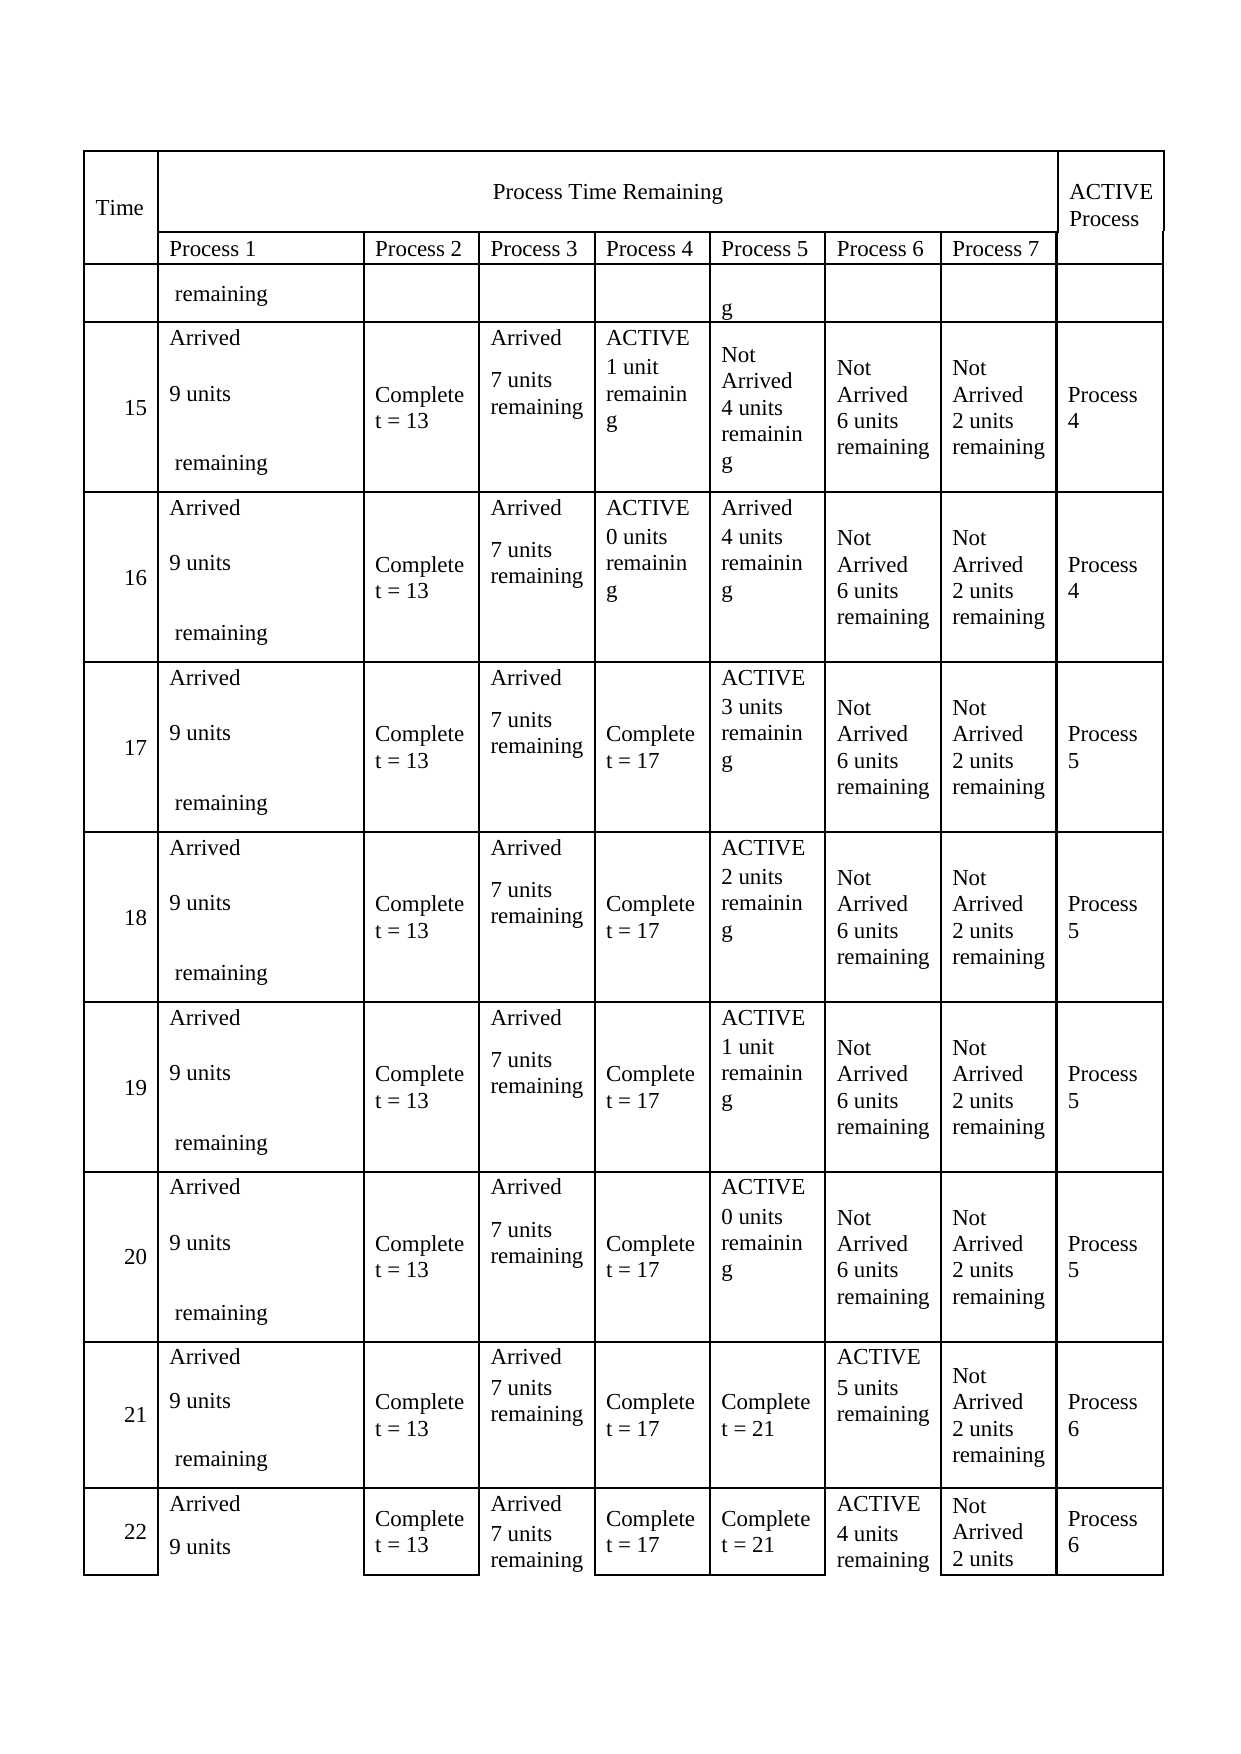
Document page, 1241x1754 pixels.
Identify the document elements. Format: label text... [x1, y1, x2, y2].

table_cell 7 units remaining [480, 861, 594, 942]
table_cell 22 [85, 1489, 157, 1574]
table_cell 7 units remaining [480, 1201, 594, 1282]
table_cell 3 units remaining [711, 691, 824, 772]
table_cell Arrived [159, 1489, 363, 1517]
table_cell Process 2 [365, 233, 478, 262]
table_cell 7 units remaining [480, 351, 594, 432]
table_cell [711, 772, 824, 831]
table_cell [711, 1112, 824, 1171]
table_cell Process 5 [1058, 663, 1162, 831]
table_cell 17 [85, 663, 157, 831]
table_header ACTIVE Process [1059, 152, 1163, 231]
table_cell Process 3 [480, 233, 594, 262]
table_cell 9 units [159, 861, 363, 942]
table_cell Arrived [159, 1343, 363, 1371]
table_cell [711, 942, 824, 1001]
table_cell ACTIVE [596, 493, 709, 521]
table_cell ACTIVE [711, 1003, 824, 1031]
table_cell 7 units remaining [480, 1031, 594, 1112]
table_cell Arrived [159, 493, 363, 521]
table_cell 9 units [159, 351, 363, 432]
table_cell Process 4 [1058, 323, 1162, 491]
table_cell Not Arrived 2 units remaining [942, 1173, 1055, 1341]
table_cell [480, 265, 594, 321]
table_cell Not Arrived 6 units remaining [826, 493, 940, 661]
table_cell remaining [159, 1428, 363, 1487]
table_cell Not Arrived 6 units remaining [826, 1003, 940, 1171]
table_cell Complete t = 17 [596, 1173, 709, 1341]
table_cell [480, 772, 594, 831]
table_cell Arrived [480, 1489, 594, 1517]
table_cell 9 units [159, 1201, 363, 1282]
table_cell Arrived [159, 663, 363, 691]
table_cell ACTIVE [596, 323, 709, 351]
table_cell Process 5 [1058, 1173, 1162, 1341]
table_cell Complete t = 13 [365, 1003, 478, 1171]
table_cell Arrived [159, 323, 363, 351]
table_cell [480, 1282, 594, 1341]
table_cell Complete t = 17 [596, 1003, 709, 1171]
table_cell [596, 602, 709, 661]
table_cell Arrived [480, 1003, 594, 1031]
table_cell Arrived [480, 1173, 594, 1201]
table_cell [480, 432, 594, 491]
table_cell Arrived [159, 833, 363, 861]
table_cell Arrived [480, 663, 594, 691]
table_cell 0 units remaining [711, 1201, 824, 1282]
table_cell Complete t = 13 [365, 1343, 478, 1487]
table_cell remaining [159, 942, 363, 1001]
table_cell Not Arrived 2 units remaining [942, 1003, 1055, 1171]
table_cell Not Arrived 6 units remaining [826, 1173, 940, 1341]
table_cell ACTIVE [826, 1489, 940, 1517]
table_cell [480, 1428, 594, 1487]
table_cell 1 unit remaining [596, 351, 709, 432]
table_cell [480, 1112, 594, 1171]
table_cell Arrived [159, 1173, 363, 1201]
table_cell 9 units [159, 1371, 363, 1428]
table_cell 1 unit remaining [711, 1031, 824, 1112]
table_cell 19 [85, 1003, 157, 1171]
table_cell Arrived [480, 833, 594, 861]
table_cell remaining [159, 265, 363, 321]
table_cell 9 units [159, 1517, 363, 1574]
table_cell [1058, 231, 1162, 262]
table_cell Process 5 [711, 233, 824, 262]
table_cell Process 5 [1058, 1003, 1162, 1171]
table_cell 0 units remaining [596, 521, 709, 602]
table_cell Process 1 [159, 233, 363, 262]
table_cell Complete t = 13 [365, 663, 478, 831]
table_cell Process 7 [942, 233, 1055, 262]
table_cell 5 units remaining [826, 1371, 940, 1428]
table_cell Arrived [711, 493, 824, 521]
table_cell ACTIVE [711, 663, 824, 691]
table_cell remaining [159, 1282, 363, 1341]
table_cell ACTIVE [711, 1173, 824, 1201]
table_cell Process 6 [826, 233, 940, 262]
table_cell [826, 1428, 940, 1487]
table_cell Not Arrived 2 units remaining [942, 833, 1055, 1001]
table_cell Complete t = 13 [365, 323, 478, 491]
table_cell 21 [85, 1343, 157, 1487]
table_cell Not Arrived 2 units remaining [942, 1343, 1055, 1487]
table_cell Arrived [159, 1003, 363, 1031]
table_cell Complete t = 17 [596, 1489, 709, 1574]
table_cell 7 units remaining [480, 1517, 594, 1574]
table_cell remaining [159, 772, 363, 831]
table_cell Complete t = 21 [711, 1489, 824, 1574]
table_cell Process 5 [1058, 833, 1162, 1001]
table_cell 4 units remaining [711, 521, 824, 602]
table_cell Process 4 [596, 233, 709, 262]
table_cell Complete t = 13 [365, 1489, 478, 1574]
table_cell Arrived [480, 1343, 594, 1371]
table_cell Complete t = 13 [365, 493, 478, 661]
table_cell Complete t = 21 [711, 1343, 824, 1487]
table_cell [480, 602, 594, 661]
table_cell 15 [85, 323, 157, 491]
table_cell [711, 1282, 824, 1341]
table_cell Complete t = 13 [365, 833, 478, 1001]
table_cell [711, 602, 824, 661]
table_cell Not Arrived 6 units remaining [826, 663, 940, 831]
table_cell Not Arrived 4 units remaining [711, 323, 824, 491]
table_cell remaining [159, 602, 363, 661]
table_cell Process 4 [1058, 493, 1162, 661]
table_cell Not Arrived 6 units remaining [826, 323, 940, 491]
table_cell [596, 265, 709, 321]
table_cell 4 units remaining [826, 1517, 940, 1574]
table_cell [480, 942, 594, 1001]
table_cell 7 units remaining [480, 1371, 594, 1428]
table_header Time [85, 152, 157, 262]
table_cell 16 [85, 493, 157, 661]
table_cell 7 units remaining [480, 691, 594, 772]
table_cell remaining [159, 432, 363, 491]
table_cell remaining [159, 1112, 363, 1171]
table_cell Complete t = 13 [365, 1173, 478, 1341]
table_cell 9 units [159, 691, 363, 772]
table_header Process Time Remaining [159, 152, 1057, 231]
table_cell Process 6 [1058, 1489, 1162, 1574]
table_cell Not Arrived 2 units remaining [942, 1489, 1055, 1574]
table_cell 2 units remaining [711, 861, 824, 942]
table_cell Arrived [480, 493, 594, 521]
table_cell Complete t = 17 [596, 663, 709, 831]
table_cell Complete t = 17 [596, 833, 709, 1001]
table_cell Complete t = 17 [596, 1343, 709, 1487]
table_cell ACTIVE [711, 833, 824, 861]
table_cell Not Arrived 2 units remaining [942, 493, 1055, 661]
table_cell Not Arrived 2 units remaining [942, 323, 1055, 491]
table_cell [596, 432, 709, 491]
table_cell 18 [85, 833, 157, 1001]
table_cell Not Arrived 2 units remaining [942, 663, 1055, 831]
table_cell 20 [85, 1173, 157, 1341]
table_cell Process 6 [1058, 1343, 1162, 1487]
table_cell 7 units remaining [480, 521, 594, 602]
table_cell Not Arrived 6 units remaining [826, 833, 940, 1001]
table_cell 9 units [159, 1031, 363, 1112]
table_cell 9 units [159, 521, 363, 602]
table_cell Arrived [480, 323, 594, 351]
table_cell ACTIVE [826, 1343, 940, 1371]
